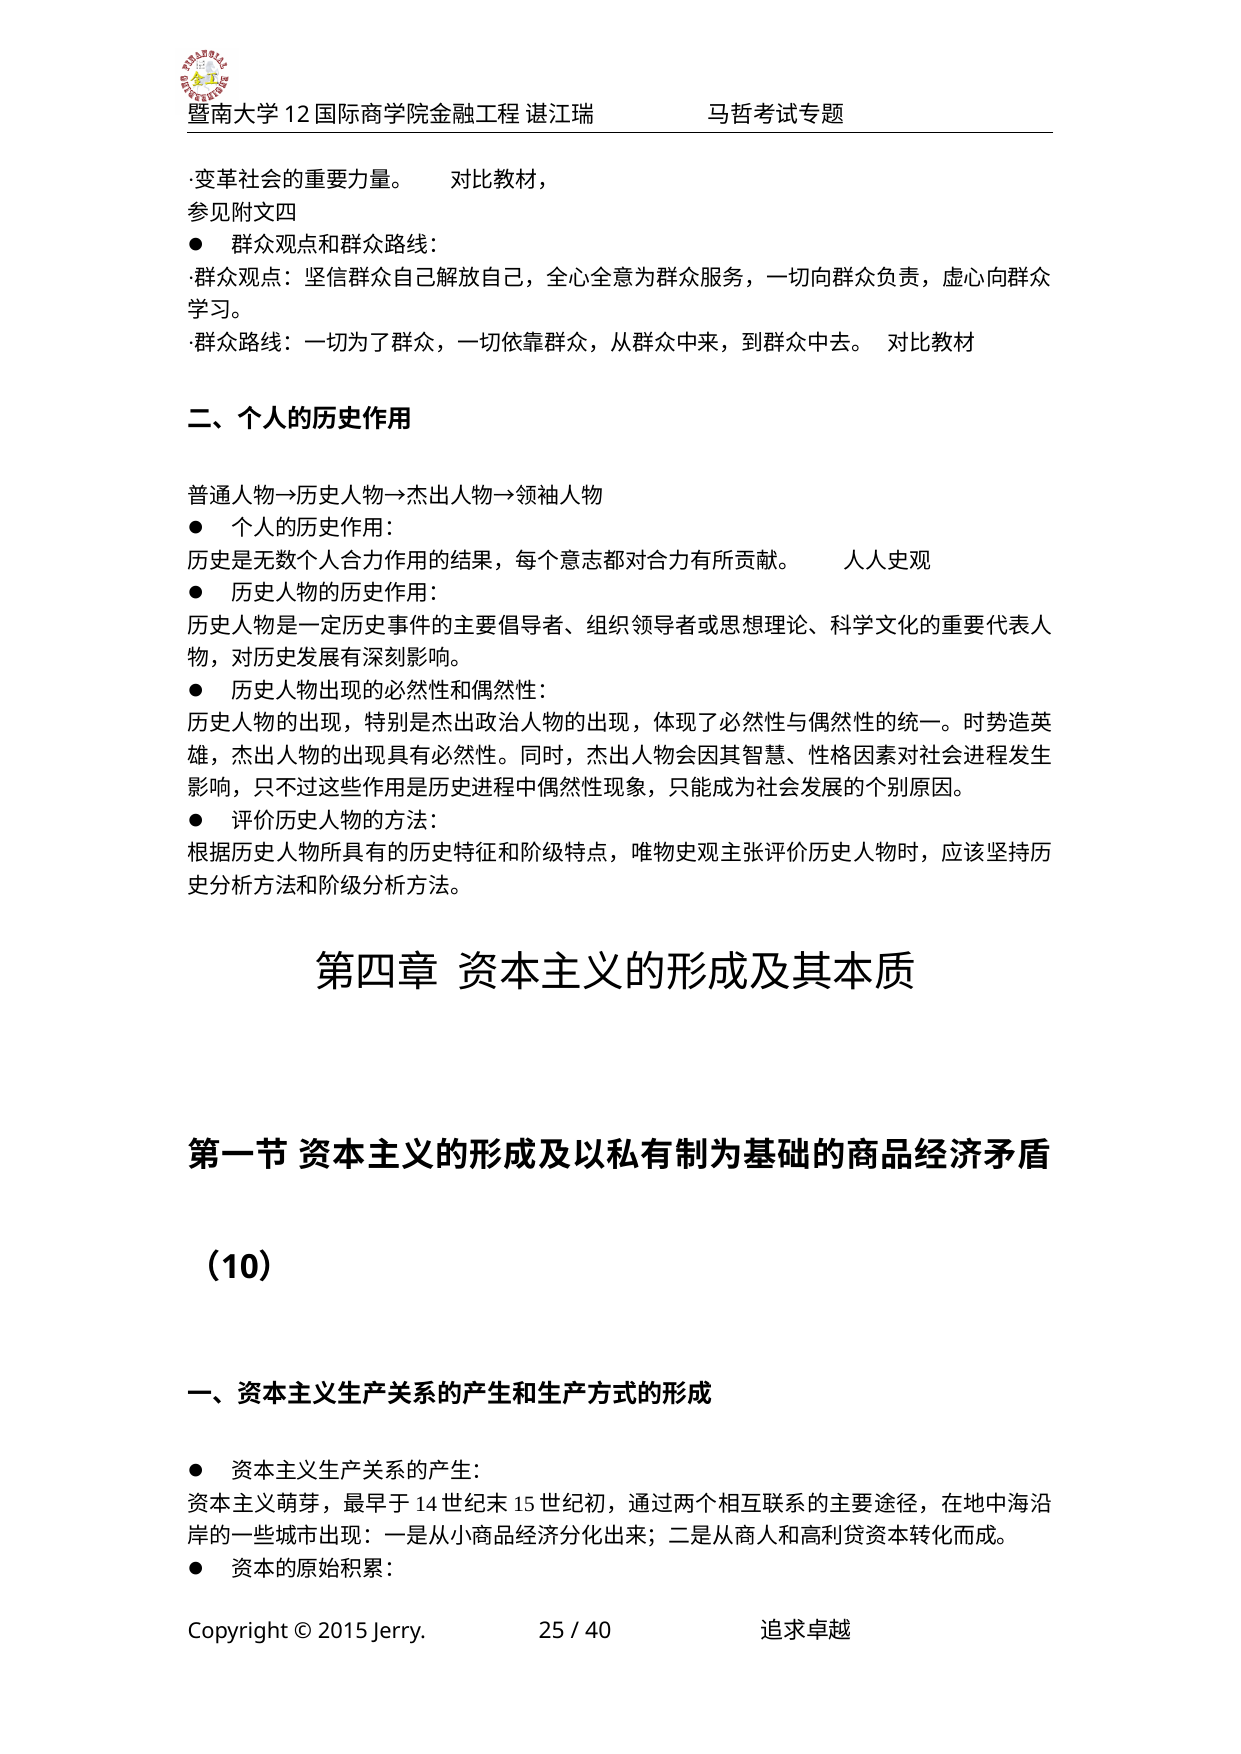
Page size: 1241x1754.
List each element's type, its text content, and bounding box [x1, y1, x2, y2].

subtitle 第四章 资本主义的形成及其本质 [187, 935, 1053, 1000]
subtitle 第一节 资本主义的形成及以私有制为基础的商品经济矛盾（10） [187, 1120, 1053, 1297]
subtitle 一、资本主义生产关系的产生和生产方式的形成 [187, 1359, 1053, 1424]
text 根据历史人物所具有的历史特征和阶级特点，唯物史观主张评价历史人物时，应该坚持历史分析方法和阶级分析方法。 [187, 835, 1053, 900]
text 历史人物的出现，特别是杰出政治人物的出现，体现了必然性与偶然性的统一。时势造英雄，杰出人物的出现具有必然性。同时，杰出人物会因其智慧、性格因素对社会进程发生影响，只不过这些作用是历史进程中偶然性现象，只能成为社会发展的个别原因。 [187, 705, 1053, 802]
list 个人的历史作用： [187, 510, 1053, 542]
text 参见附文四 [187, 194, 1053, 227]
list 历史人物出现的必然性和偶然性： [187, 672, 1053, 705]
text ·群众路线：一切为了群众，一切依靠群众，从群众中来，到群众中去。 对比教材 [187, 324, 1053, 357]
text 普通人物→历史人物→杰出人物→领袖人物 [187, 477, 1053, 510]
text 资本主义萌芽，最早于14世纪末15世纪初，通过两个相互联系的主要途径，在地中海沿岸的一些城市出现：一是从小商品经济分化出来；二是从商人和高利贷资本转化而成。 [187, 1485, 1053, 1550]
list 评价历史人物的方法： [187, 802, 1053, 835]
list 历史人物的历史作用： [187, 575, 1053, 607]
list 资本的原始积累： [187, 1550, 1053, 1583]
subtitle 二、个人的历史作用 [187, 384, 1053, 449]
text 历史是无数个人合力作用的结果，每个意志都对合力有所贡献。 人人史观 [187, 542, 1053, 575]
list 资本主义生产关系的产生： [187, 1453, 1053, 1485]
list 群众观点和群众路线： [187, 227, 1053, 259]
picture [175, 48, 239, 115]
text ·群众观点：坚信群众自己解放自己，全心全意为群众服务，一切向群众负责，虚心向群众学习。 [187, 259, 1053, 324]
text 历史人物是一定历史事件的主要倡导者、组织领导者或思想理论、科学文化的重要代表人物，对历史发展有深刻影响。 [187, 607, 1053, 672]
text ·变革社会的重要力量。 对比教材， [187, 162, 1053, 194]
